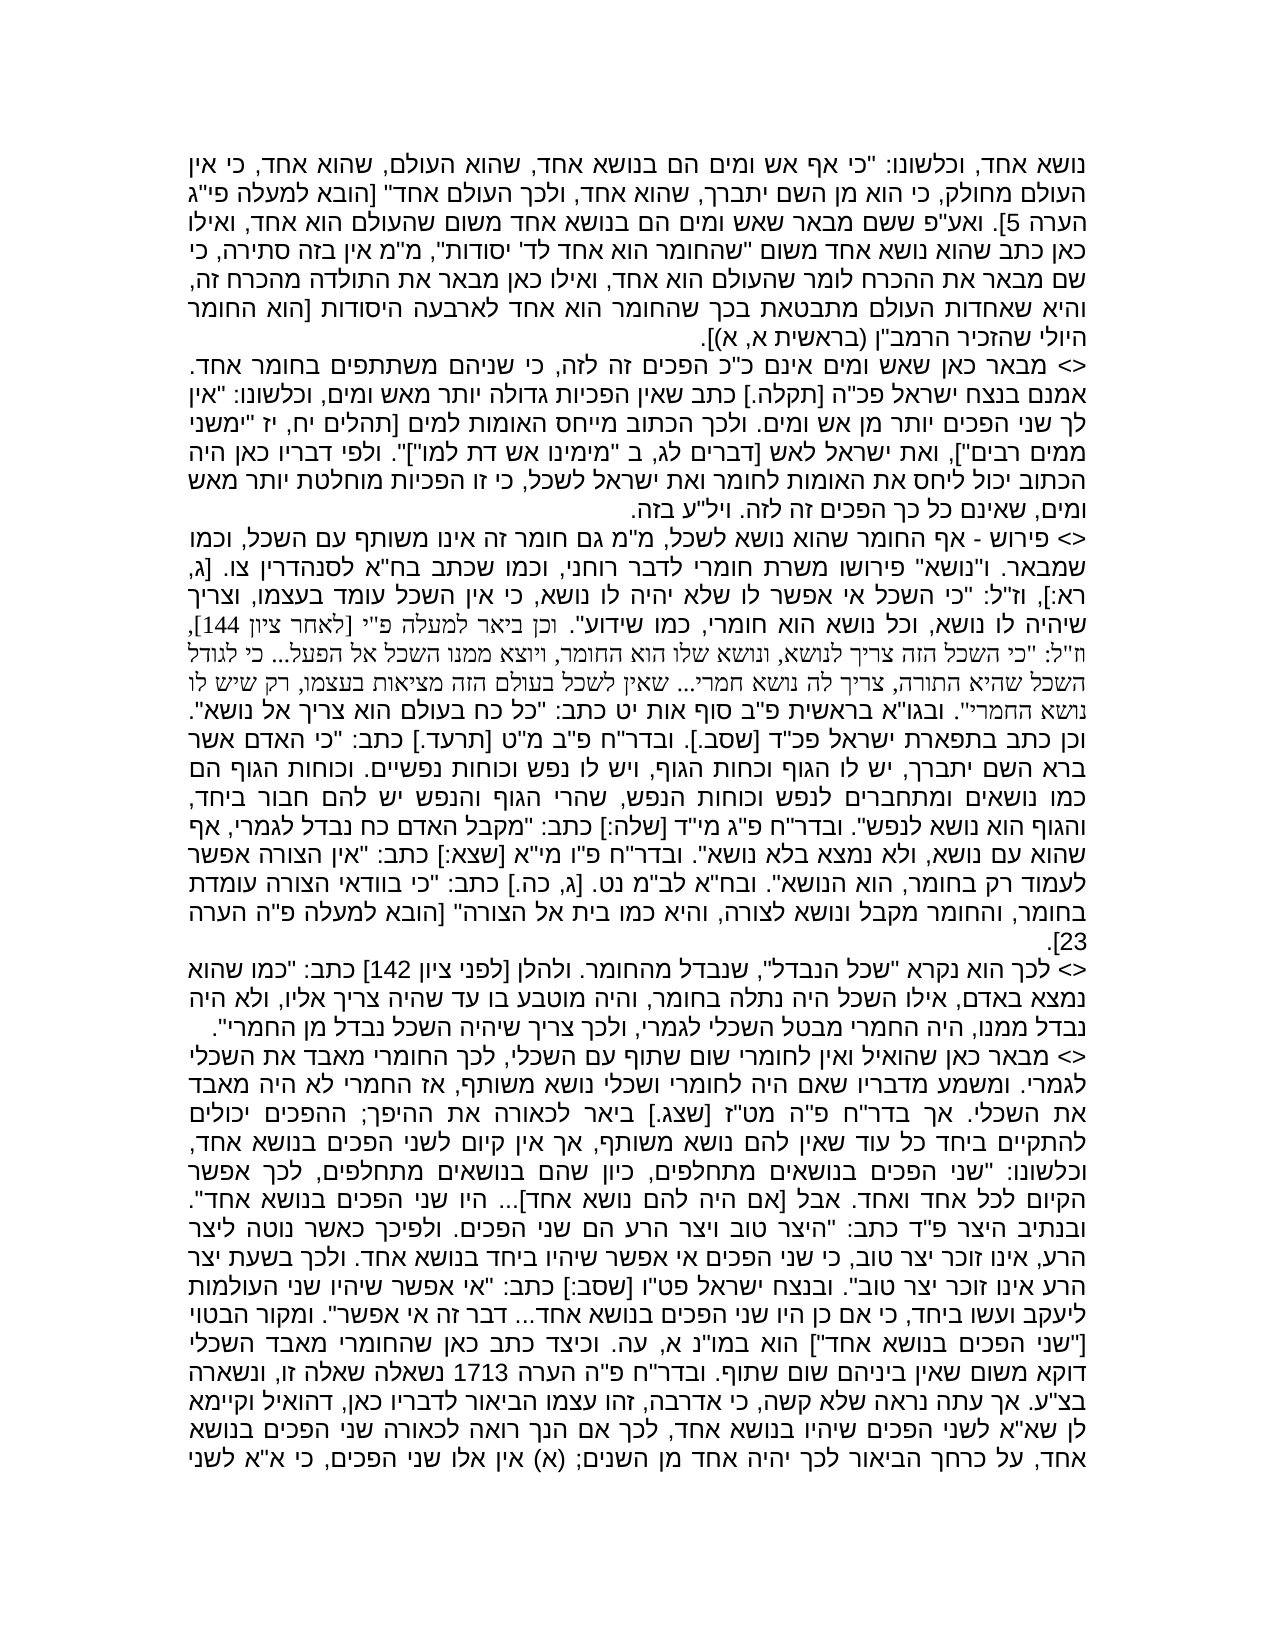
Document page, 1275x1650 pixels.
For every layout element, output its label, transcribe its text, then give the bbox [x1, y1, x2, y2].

text <> פירוש - אף החומר שהוא נושא לשכל, מ"מ גם חומר זה אינו משותף עם השכל, וכמו שמבאר. ו"נושא" פירושו משרת חומרי לדבר רוחני, וכמו שכתב בח"א לסנהדרין צו. [ג, רא:], וז"ל: "כי השכל אי אפשר לו שלא יהיה לו נושא, כי אין השכל עומד בעצמו, וצריך שיהיה לו נושא, וכל נושא הוא חומרי, כמו שידוע". וכן ביאר למעלה פ"י [לאחר ציון 144], וז"ל: "כי השכל הזה צריך לנושא, ונושא שלו הוא החומר, ויוצא ממנו השכל אל הפעל... כי לגודל השכל שהיא התורה, צריך לה נושא חמרי... שאין לשכל בעולם הזה מציאות בעצמו, רק שיש לו נושא החמרי". ובגו"א בראשית פ"ב סוף אות יט כתב: "כל כח בעולם הוא צריך אל נושא". וכן כתב בתפארת ישראל פכ"ד [שסב.]. ובדר"ח פ"ב מ"ט [תרעד.] כתב: "כי האדם אשר ברא השם יתברך, יש לו הגוף וכחות הגוף, ויש לו נפש וכוחות נפשיים. וכוחות הגוף הם כמו נושאים ומתחברים לנפש וכוחות הנפש, שהרי הגוף והנפש יש להם חבור ביחד, והגוף הוא נושא לנפש". ובדר"ח פ"ג מי"ד [שלה:] כתב: "מקבל האדם כח נבדל לגמרי, אף שהוא עם נושא, ולא נמצא בלא נושא". ובדר"ח פ"ו מי"א [שצא:] כתב: "אין הצורה אפשר לעמוד רק בחומר, הוא הנושא". ובח"א לב"מ נט. [ג, כה.] כתב: "כי בוודאי הצורה עומדת בחומר, והחומר מקבל ונושא לצורה, והיא כמו בית אל הצורה" [הובא למעלה פ"ה הערה 23]. [187, 926, 1087, 1358]
text <> מבאר כאן שאש ומים אינם כ"כ הפכים זה לזה, כי שניהם משתתפים בחומר אחד. אמנם בנצח ישראל פכ"ה [תקלה.] כתב שאין הפכיות גדולה יותר מאש ומים, וכלשונו: "אין לך שני הפכים יותר מן אש ומים. ולכך הכתוב מייחס האומות למים [תהלים יח, יז "ימשני ממים רבים"], ואת ישראל לאש [דברים לג, ב "מימינו אש דת למו"]". ולפי דבריו כאן היה הכתוב יכול ליחס את האומות לחומר ואת ישראל לשכל, כי זו הפכיות מוחלטת יותר מאש ומים, שאינם כל כך הפכים זה לזה. ויל"ע בזה. [187, 754, 1087, 926]
text <> לשונו בח"א לב"ב עג: [ג, צב:]: "המים בימין, הפך האש שהוא בשמאל". ובנתיב גמילות חסדים פ"ד כתב: "כי המלאכים, מיכאל ממונה על מים, וגבריאל על אש". ובדר"ח פ"ה מט"ז [שצב:] כתב: "במציאות האש לא נמצא כלל דבר שהוא הפך לו, הם המים. וכן במציאות המים אין מציאות לדבר שהוא הפך לו, הוא האש". [187, 150, 1087, 265]
text <> לכך הוא נקרא "שכל הנבדל", שנבדל מהחומר. ולהלן [לפני ציון 142] כתב: "כמו שהוא נמצא באדם, אילו השכל היה נתלה בחומר, והיה מוטבע בו עד שהיה צריך אליו, ולא היה נבדל ממנו, היה החמרי מבטל השכלי לגמרי, ולכך צריך שיהיה השכל נבדל מן החמרי". [187, 1358, 1087, 1473]
text <> והם; אש, מים, רוח, ועפר. והרמב"ם בהלכות יסודי התורה פ"ג ה"י כתב: "ברא האל למטה מגלגל הירח גולם אחד, שאינו כגולם הגלגלים, וברא ארבע צורות לגולם זה... ונקבע כל צורה וצורה במקצת גולם זה; צורה ראשונה, צורת האש... וצורה שניה, צורת הרוח... וצורה שלישית, צורת המים... וצורה רביעית צורת הארץ". ואמרו במדרש [ב"ר יב, יא] "הכל היה מן העפר, והכל שב אל העפר.... רב נחמן אמר, אפילו גלגל חמה". ובנתיב הענוה פ"ג כתב: "בבריאת העולם הכל היה מן הארץ. ובמדרש [שם] הכל היה מן העפר. רב נחמן אמר אפילו גלגל חמה נברא מן הארץ... כי הארץ משותפת לכל העולם מצד שהארץ היא באמצע, והאמצע היא רשות אל הכל, ומשותף לכל. כי כל הנבראים ראוים שיהיו משותפים ביחד שיהיה להם התחלה אחת". ובדר"ח פ"ה מ"א [לד:] כתב: "כי לכל חלופי הנבראים יש חומר אחד". ושם מט"ז [שצה.] ביאר [בהסברו השני] שיש לאש ומים נושא אחד, וכלשונו: "כי אף אש ומים הם בנושא אחד, שהוא העולם, שהוא אחד, כי אין העולם מחולק, כי הוא מן השם יתברך, שהוא אחד, ולכך העולם אחד" [הובא למעלה פי"ג הערה 5]. ואע"פ ששם מבאר שאש ומים הם בנושא אחד משום שהעולם הוא אחד, ואילו כאן כתב שהוא נושא אחד משום "שהחומר הוא אחד לד' יסודות", מ"מ אין בזה סתירה, כי שם מבאר את ההכרח לומר שהעולם הוא אחד, ואילו כאן מבאר את התולדה מהכרח זה, והיא שאחדות העולם מתבטאת בכך שהחומר הוא אחד לארבעה היסודות [הוא החומר היולי שהזכיר הרמב"ן (בראשית א, א)]. [187, 265, 1087, 754]
